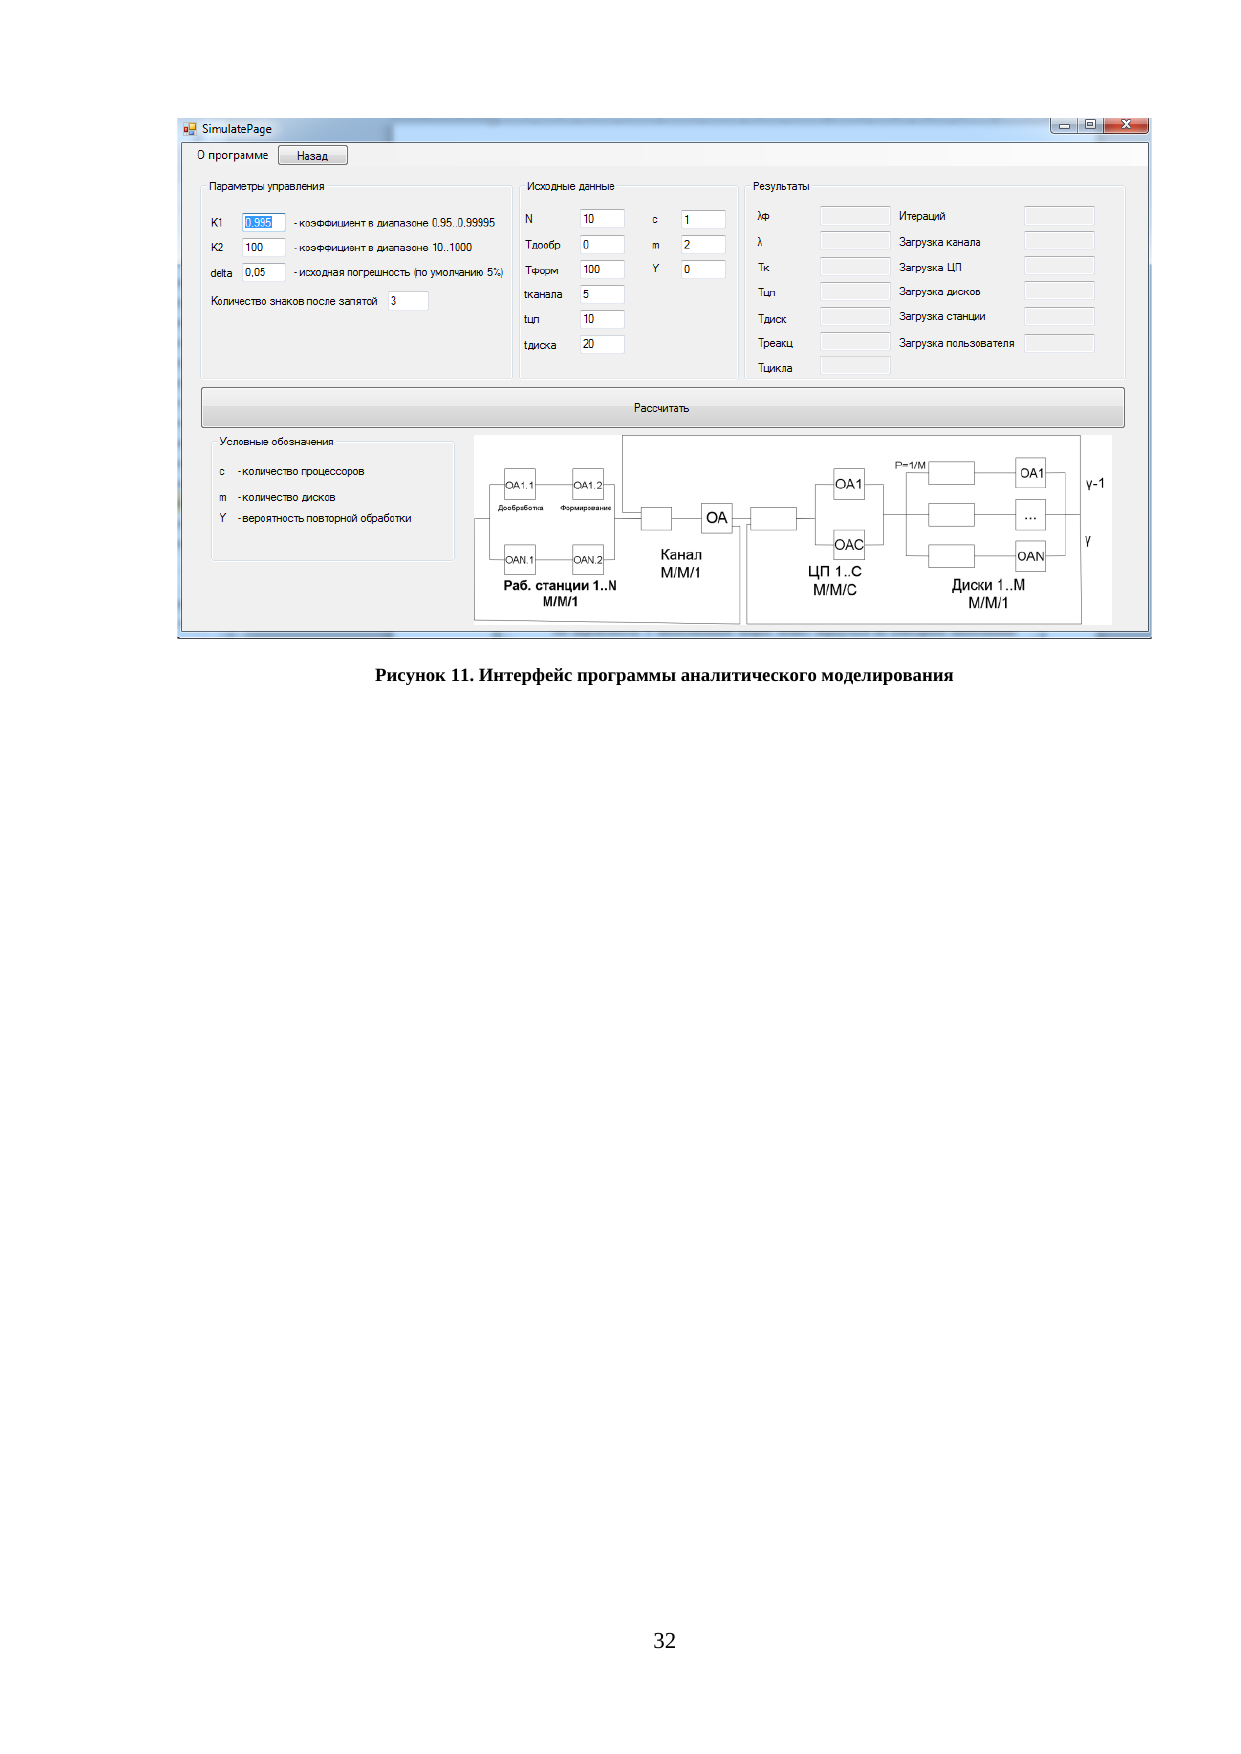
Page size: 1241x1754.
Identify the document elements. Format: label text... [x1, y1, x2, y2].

picture [177, 118, 1152, 639]
text Рисунок 11. Интерфейс программы аналитического моделирования [177, 663, 1152, 685]
